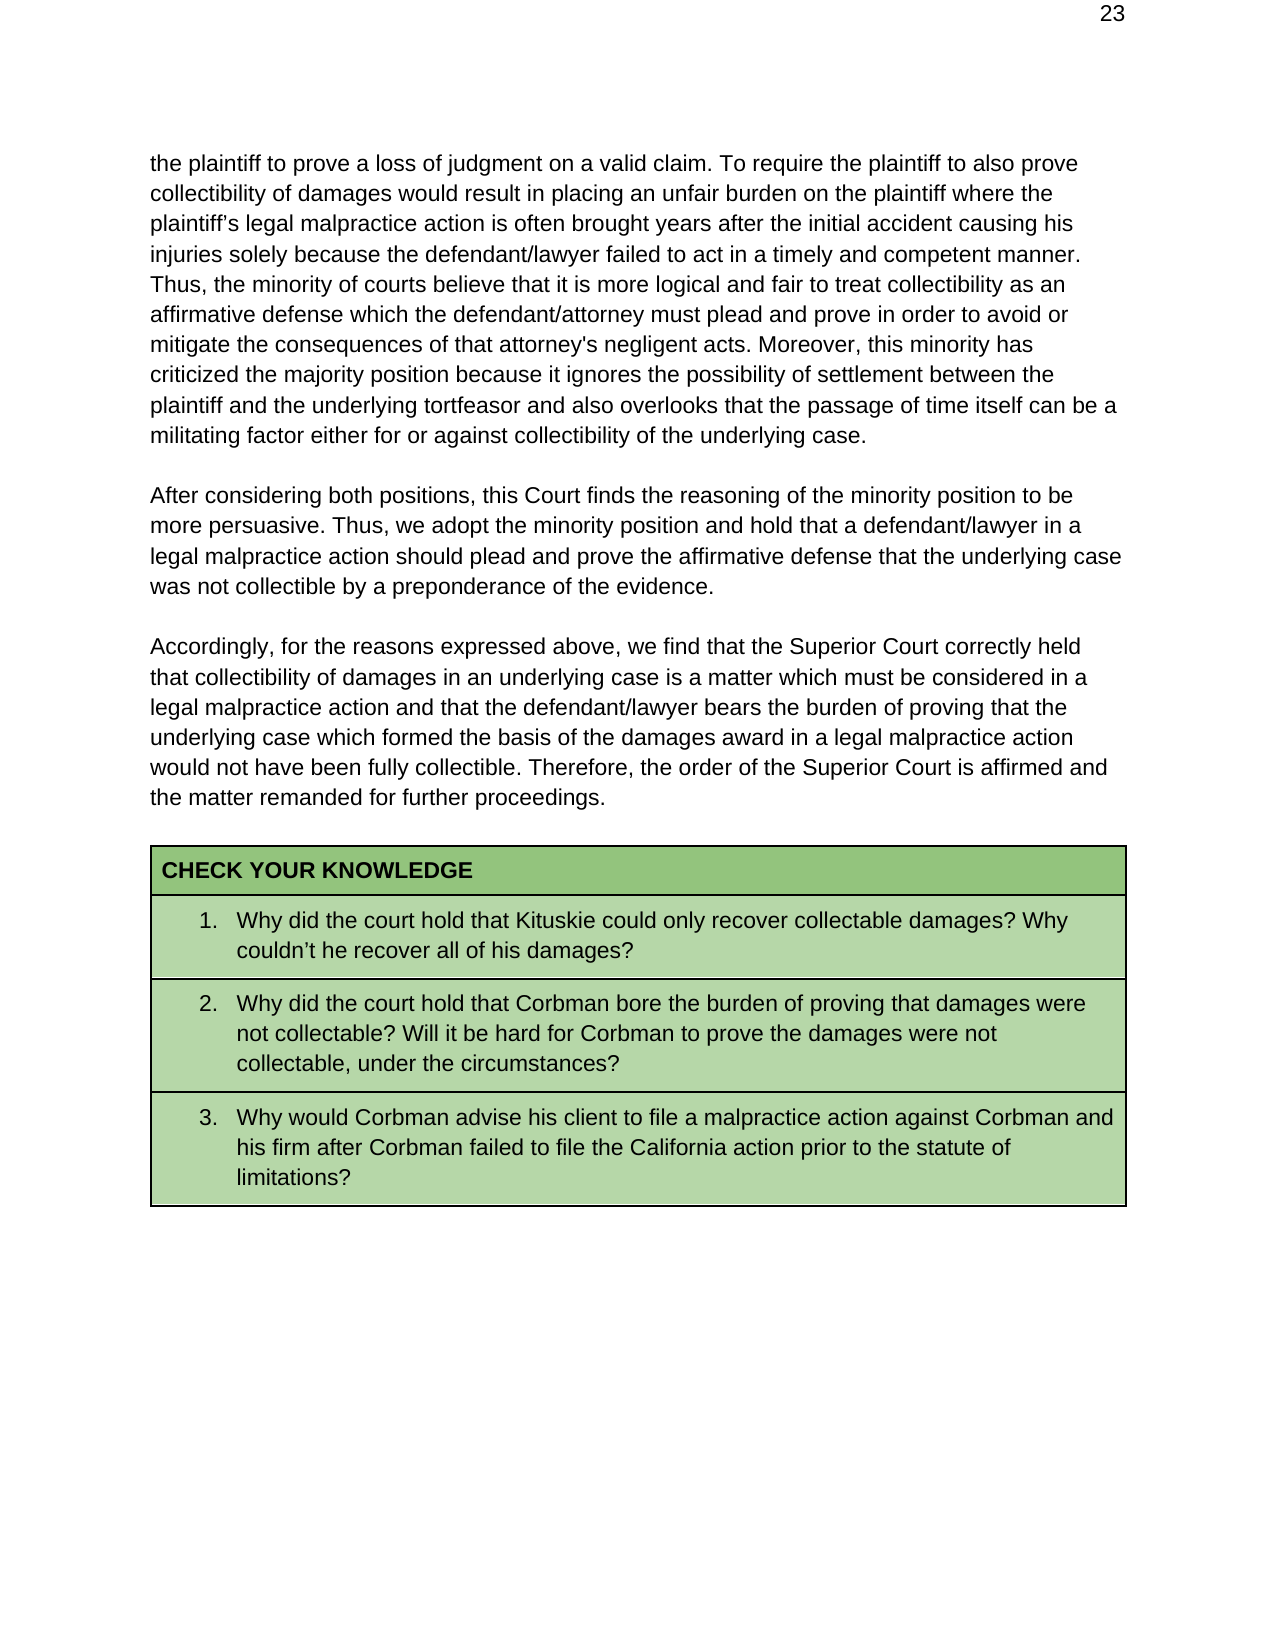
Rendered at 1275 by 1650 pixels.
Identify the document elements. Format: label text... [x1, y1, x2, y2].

table_cell Why would Corbman advise his client to file a malpractice action against Corbman and his firm after Corbman failed to file the California action prior to the statute of limitations? [152, 1093, 1125, 1204]
table_header CHECK YOUR KNOWLEDGE [152, 847, 1125, 894]
table_cell Why did the court hold that Corbman bore the burden of proving that damages were not collectable? Will it be hard for Corbman to prove the damages were not collectable, under the circumstances? [152, 980, 1125, 1091]
text After considering both positions, this Court finds the reasoning of the minority position to be more persuasive. Thus, we adopt the minority position and hold that a defendant/lawyer in a legal malpractice action should plead and prove the affirmative defense that the underlying case was not collectible by a preponderance of the evidence. [150, 482, 1125, 599]
text Accordingly, for the reasons expressed above, we find that the Superior Court correctly held that collectibility of damages in an underlying case is a matter which must be considered in a legal malpractice action and that the defendant/lawyer bears the burden of proving that the underlying case which formed the basis of the damages award in a legal malpractice action would not have been fully collectible. Therefore, the order of the Superior Court is affirmed and the matter remanded for further proceedings. [150, 633, 1125, 811]
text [150, 150, 1125, 448]
table_cell Why did the court hold that Kituskie could only recover collectable damages? Why couldn’t he recover all of his damages? [152, 896, 1125, 977]
